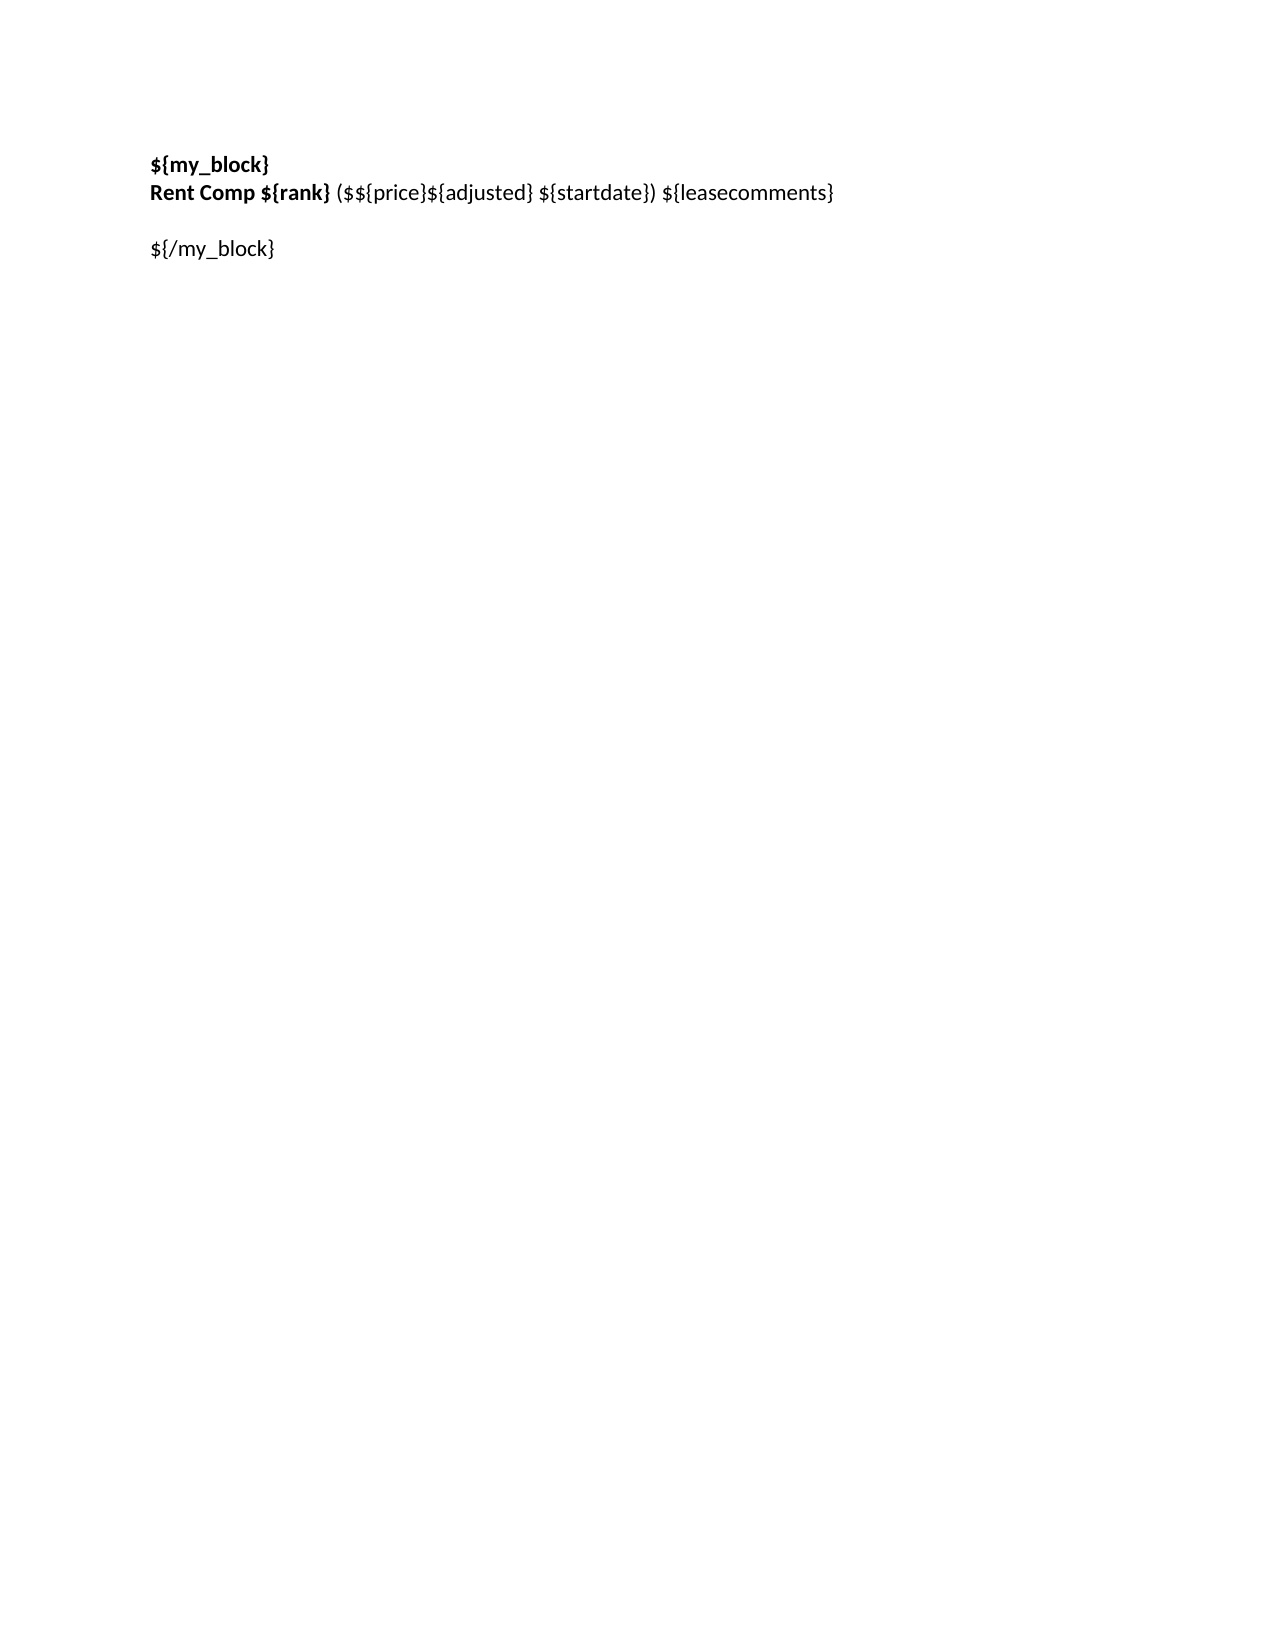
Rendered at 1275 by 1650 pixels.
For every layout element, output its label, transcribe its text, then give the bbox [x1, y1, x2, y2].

text ${my_block} [150, 150, 1125, 178]
text ${/my_block} [150, 234, 1125, 262]
text Rent Comp ${rank} ($${price}${adjusted} ${startdate}) ${leasecomments} [150, 178, 1125, 206]
